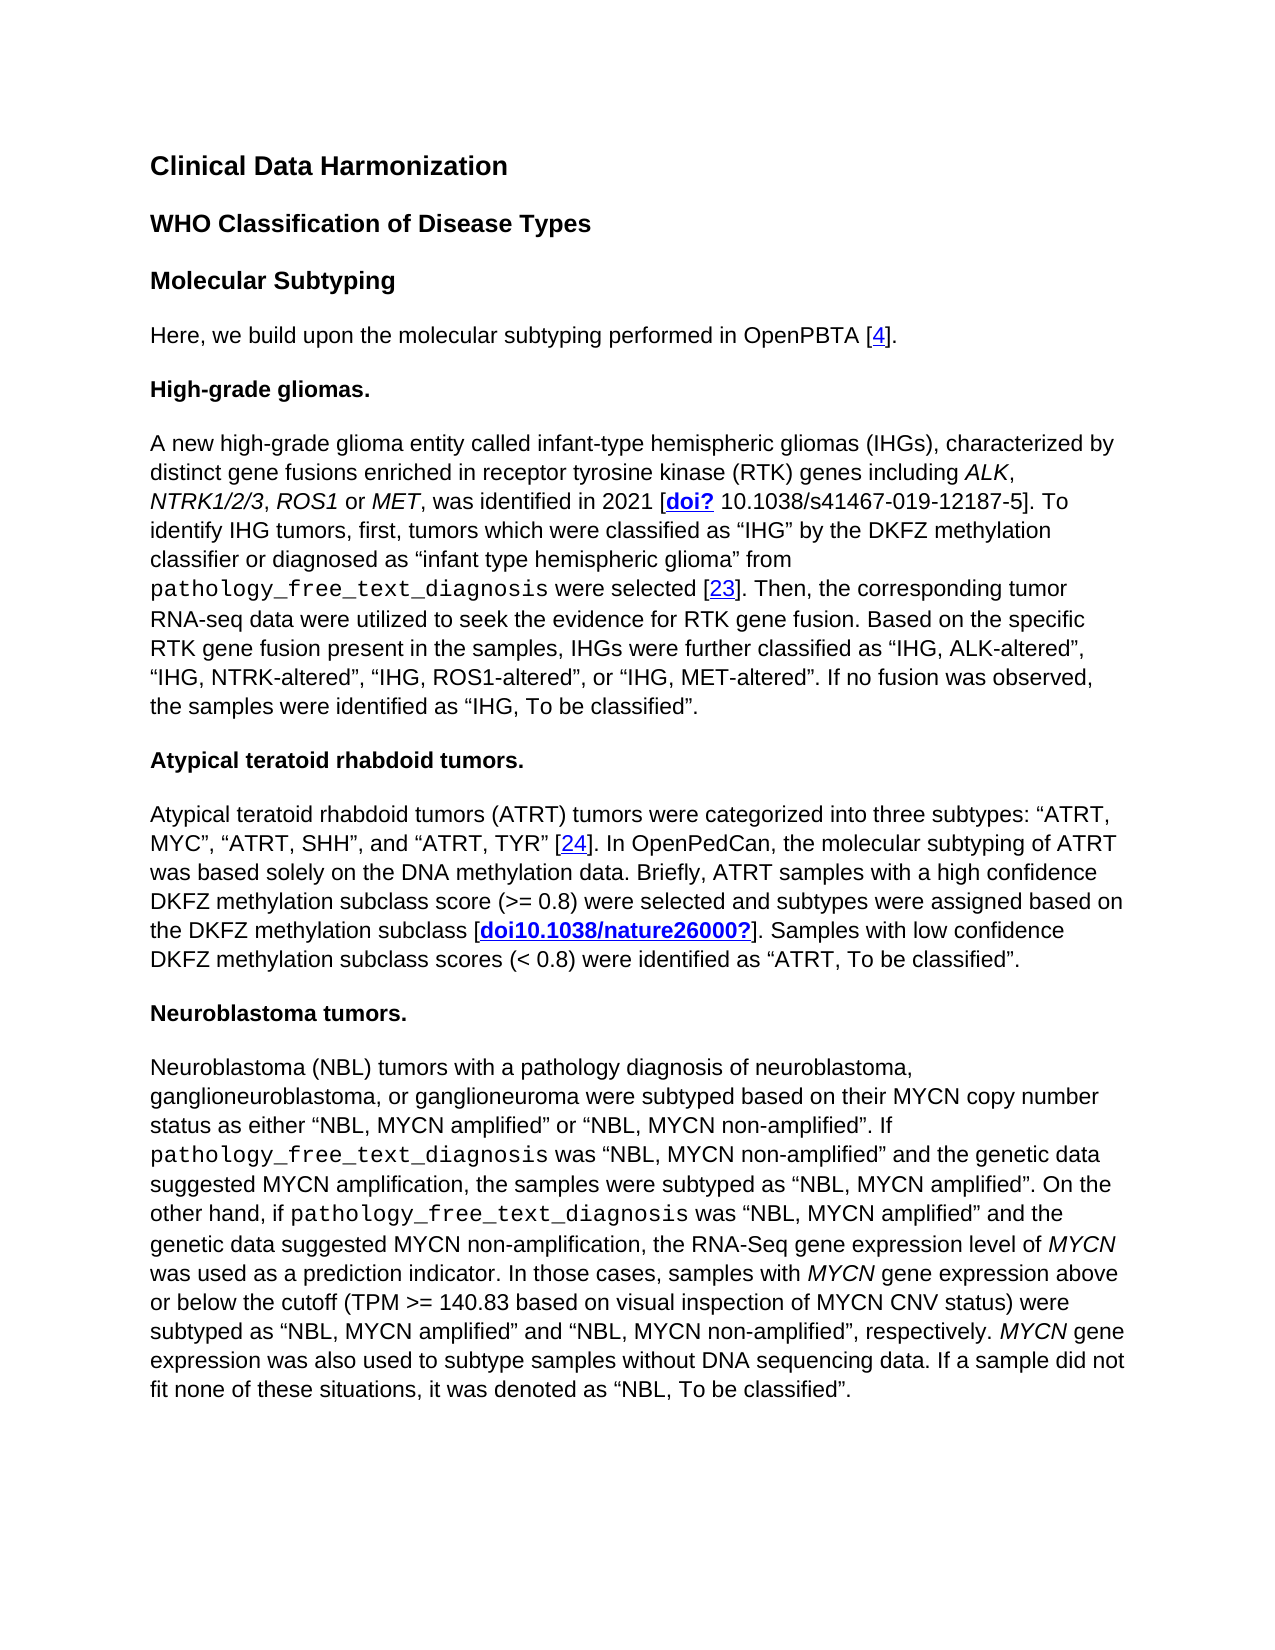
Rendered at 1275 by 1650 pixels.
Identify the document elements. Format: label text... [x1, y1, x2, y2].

text Neuroblastoma tumors. [150, 1000, 1125, 1026]
text Here, we build upon the molecular subtyping performed in OpenPBTA [4]. [150, 322, 1125, 349]
subtitle Molecular Subtyping [150, 266, 1125, 295]
subtitle WHO Classification of Disease Types [150, 209, 1125, 238]
text Atypical teratoid rhabdoid tumors (ATRT) tumors were categorized into three subtypes: “ATRT, MYC”, “ATRT, SHH”, and “ATRT, TYR” [24]. In OpenPedCan, the molecular subtyping of ATRT was based solely on the DNA methylation data. Briefly, ATRT samples with a high confidence DKFZ methylation subclass score (>= 0.8) were selected and subtypes were assigned based on the DKFZ methylation subclass [doi10.1038/nature26000?]. Samples with low confidence DKFZ methylation subclass scores (< 0.8) were identified as “ATRT, To be classified”. [150, 801, 1125, 972]
text Atypical teratoid rhabdoid tumors. [150, 747, 1125, 773]
subtitle Clinical Data Harmonization [150, 150, 1125, 181]
text High-grade gliomas. [150, 376, 1125, 403]
